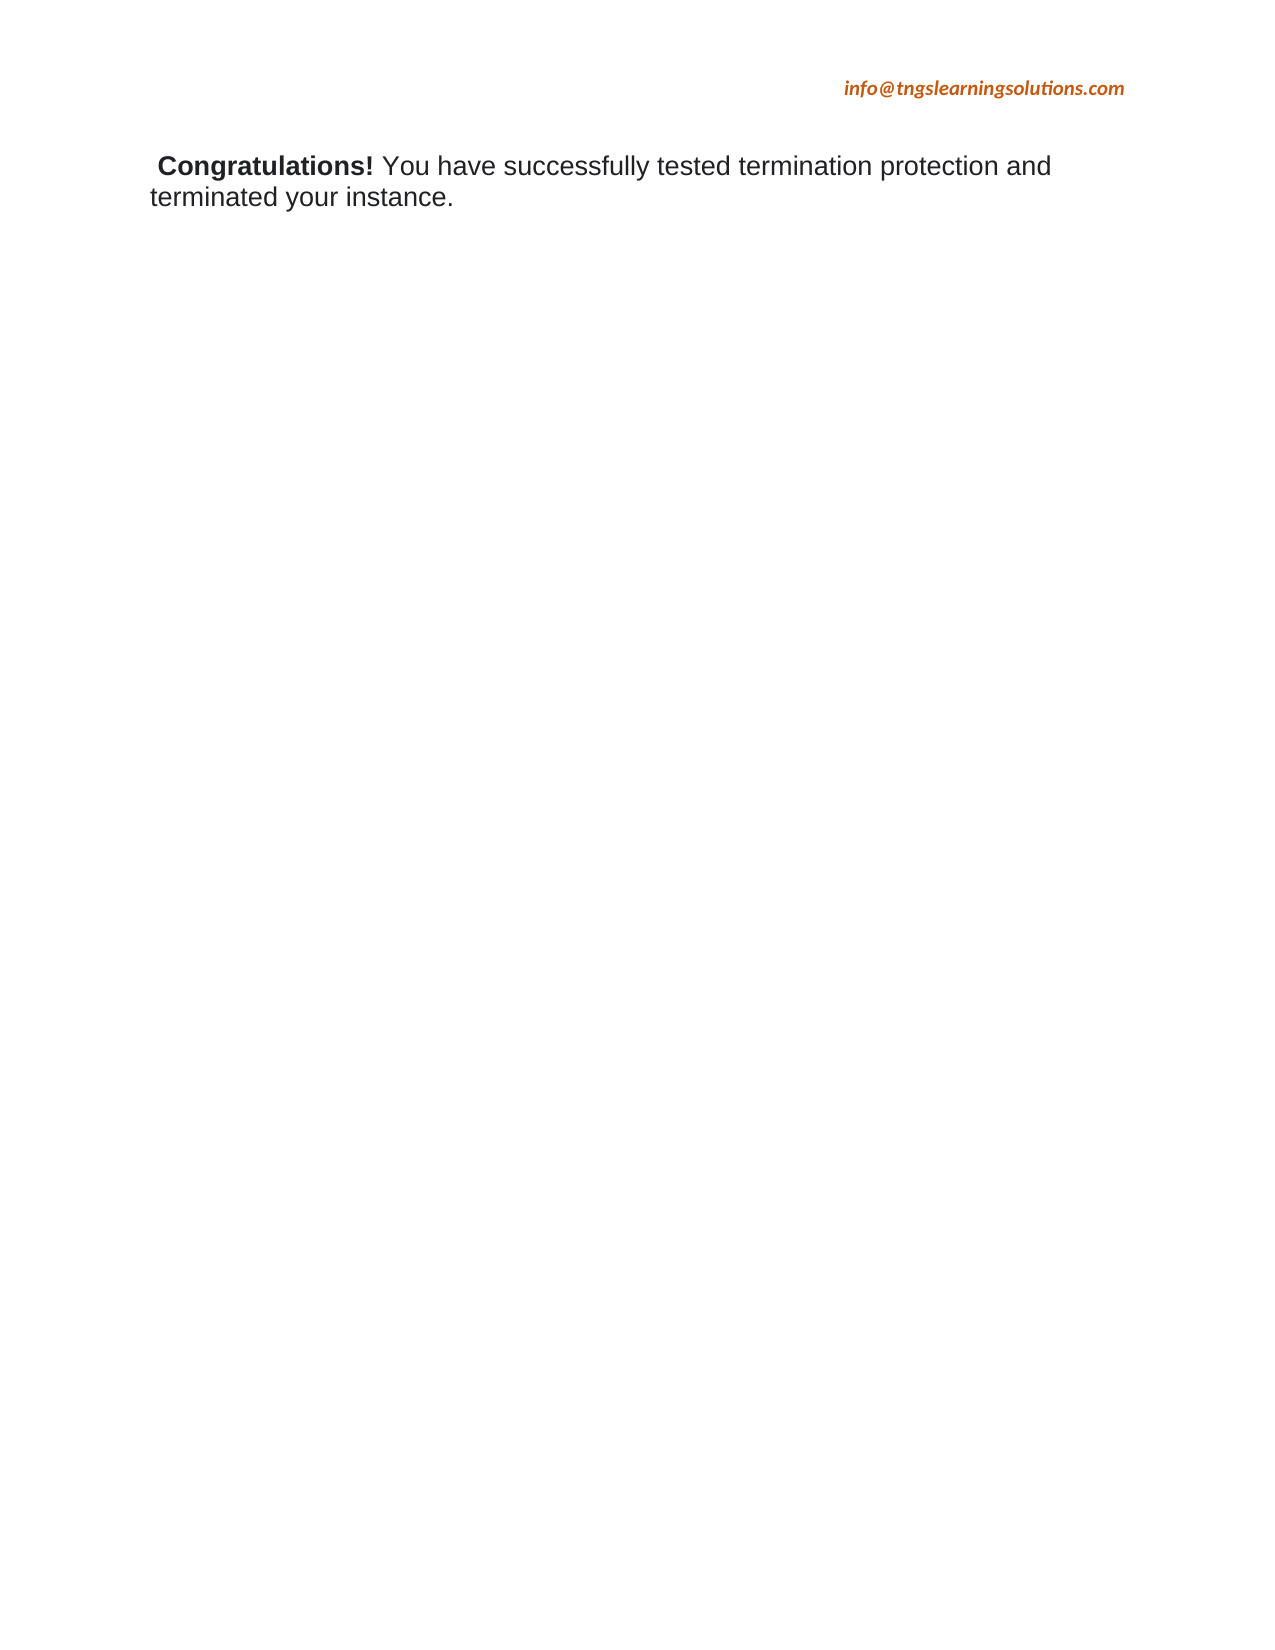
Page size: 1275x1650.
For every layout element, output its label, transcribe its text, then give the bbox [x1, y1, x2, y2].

text Congratulations! You have successfully tested termination protection and terminated your instance. [150, 150, 1125, 212]
